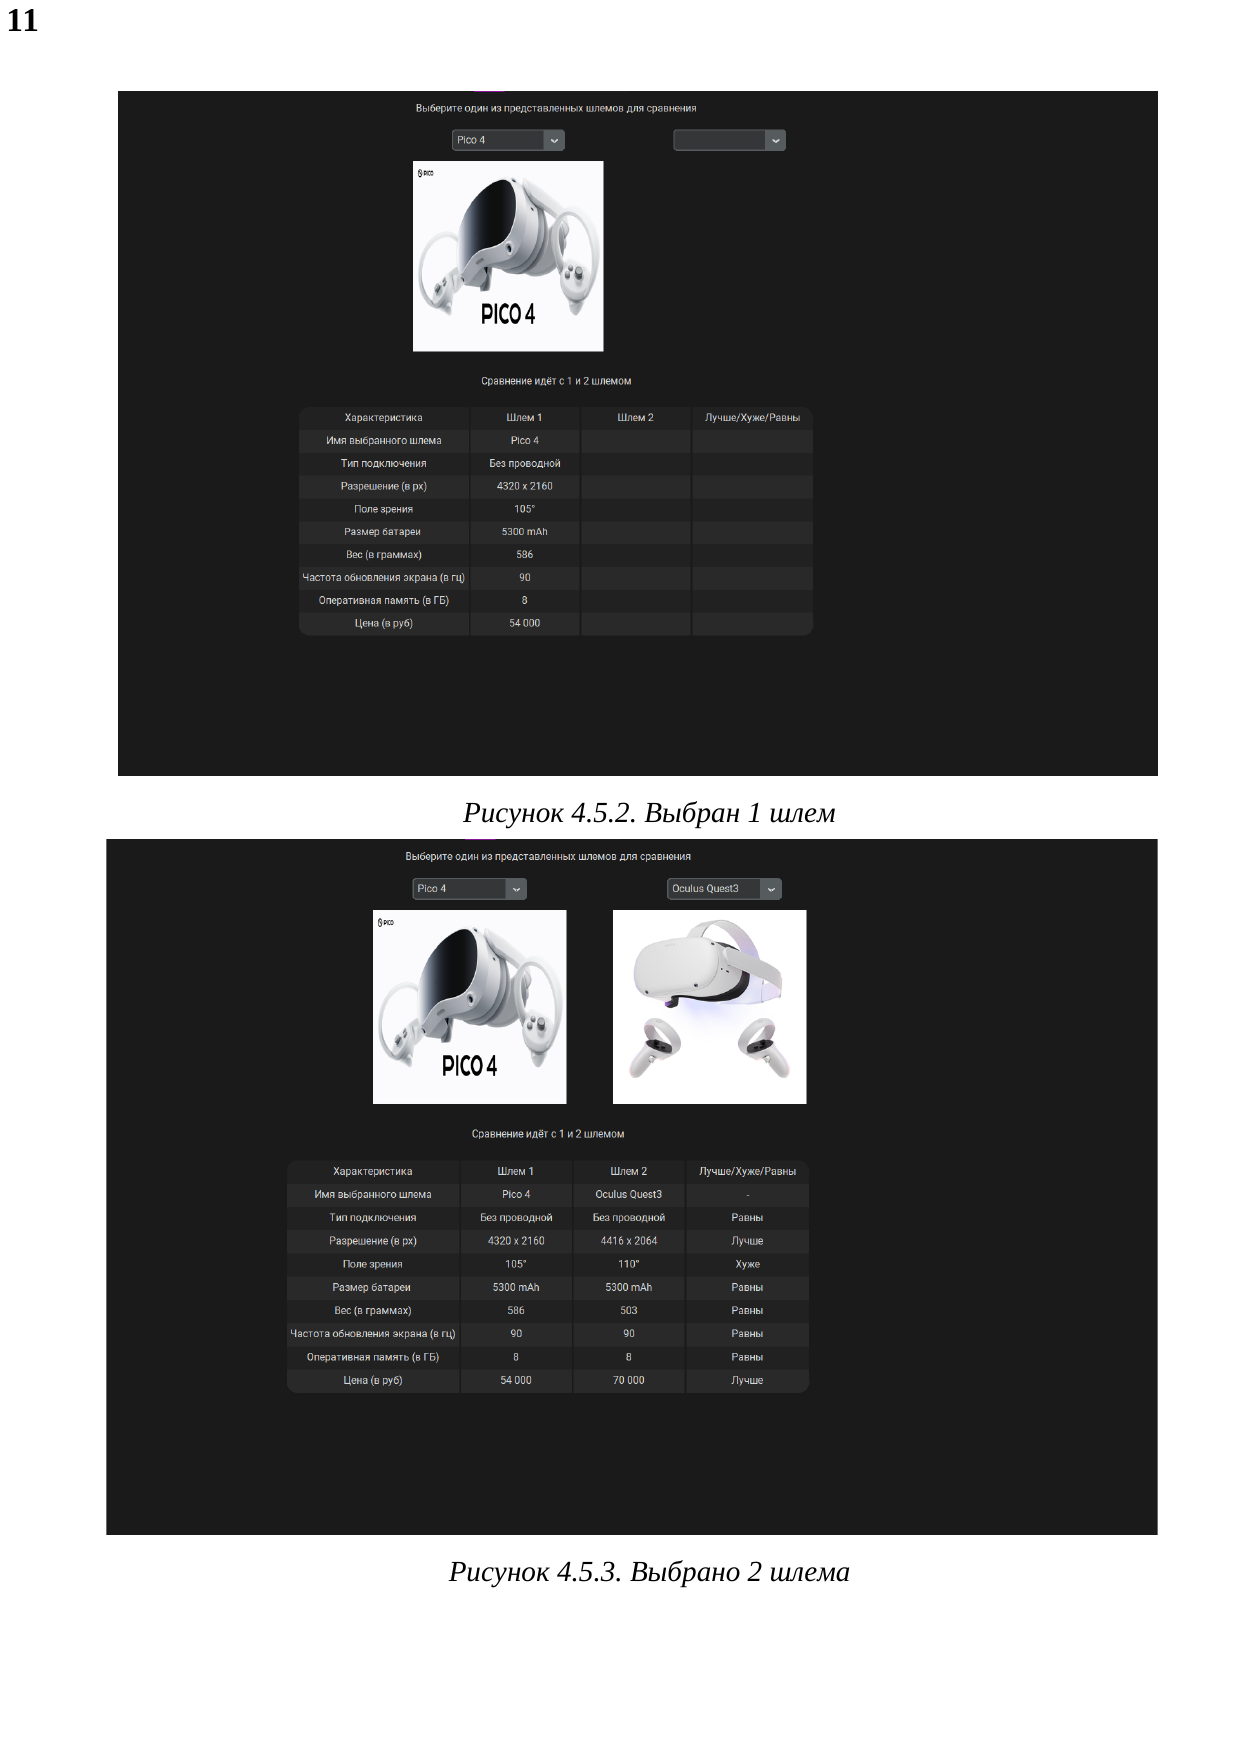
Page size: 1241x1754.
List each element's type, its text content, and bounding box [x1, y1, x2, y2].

picture [118, 91, 1158, 776]
text Рисунок 4.5.3. Выбрано 2 шлема [115, 1554, 1184, 1588]
text Рисунок 4.5.2. Выбран 1 шлем [115, 795, 1184, 828]
picture [106, 839, 1158, 1535]
